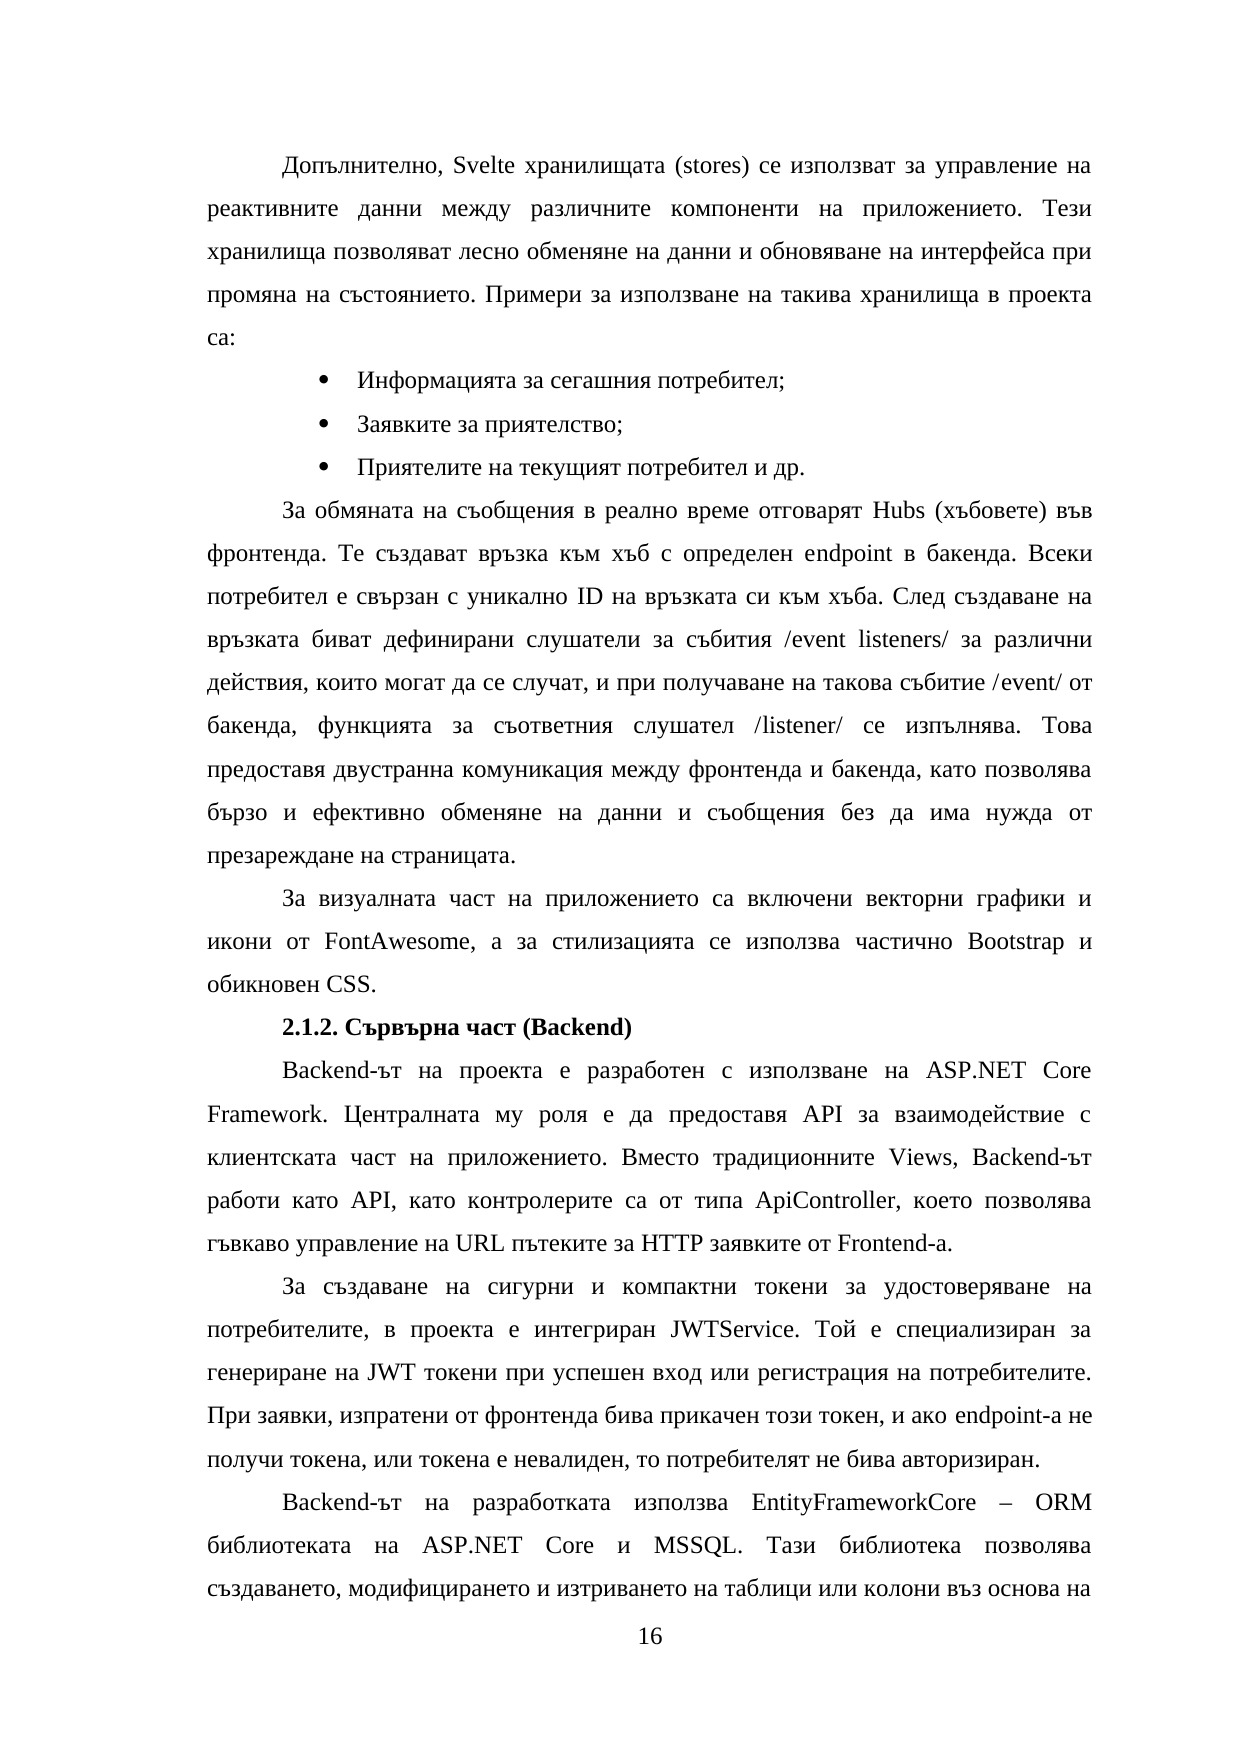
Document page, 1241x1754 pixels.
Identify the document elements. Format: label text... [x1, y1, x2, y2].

text Backend-ът на проекта е разработен с използване на ASP.NET Core Framework. Централната му роля е да предоставя API за взаимодействие с клиентската част на приложението. Вместо традиционните Views, Backend-ът работи като API, като контролерите са от типа ApiController, което позволява гъвкаво управление на URL пътеките за HTTP заявките от Frontend-а. [207, 1056, 1092, 1257]
text За визуалната част на приложението са включени векторни графики и икони от FontAwesome, а за стилизацията се използва частично Bootstrap и обикновен CSS. [207, 883, 1092, 998]
text За обмяната на съобщения в реално време отговарят Hubs (хъбовете) във фронтенда. Те създават връзка към хъб с определен еndpoint в бакенда. Всеки потребител е свързан с уникално ID на връзката си към хъба. След създаване на връзката биват дефинирани слушатели за събития /event listeners/ за различни действия, които могат да се случат, и при получаване на такова събитие /event/ от бакенда, функцията за съответния слушател /listener/ се изпълнява. Това предоставя двустранна комуникация между фронтенда и бакенда, като позволява бързо и ефективно обменяне на данни и съобщения без да има нужда от презареждане на страницата. [207, 495, 1092, 869]
text Допълнително, Svelte хранилищата (stores) се използват за управление на реактивните данни между различните компоненти на приложението. Тези хранилища позволяват лесно обменяне на данни и обновяване на интерфейса при промяна на състоянието. Примери за използване на такива хранилища в проекта са: [207, 150, 1092, 351]
text За създаване на сигурни и компактни токени за удостоверяване на потребителите, в проекта е интегриран JWTService. Той е специализиран за генериране на JWT токени при успешен вход или регистрация на потребителите. При заявки, изпратени от фронтенда бива прикачен този токен, и ако endpoint-а не получи токена, или токена е невалиден, то потребителят не бива авторизиран. [207, 1271, 1092, 1472]
list Информацията за сегашния потребител; [319, 366, 1092, 394]
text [207, 1487, 1092, 1602]
list Заявките за приятелство; [319, 409, 1092, 437]
list Приятелите на текущият потребител и др. [319, 452, 1092, 481]
subtitle 2.1.2. Сървърна част (Backend) [282, 1012, 1092, 1041]
